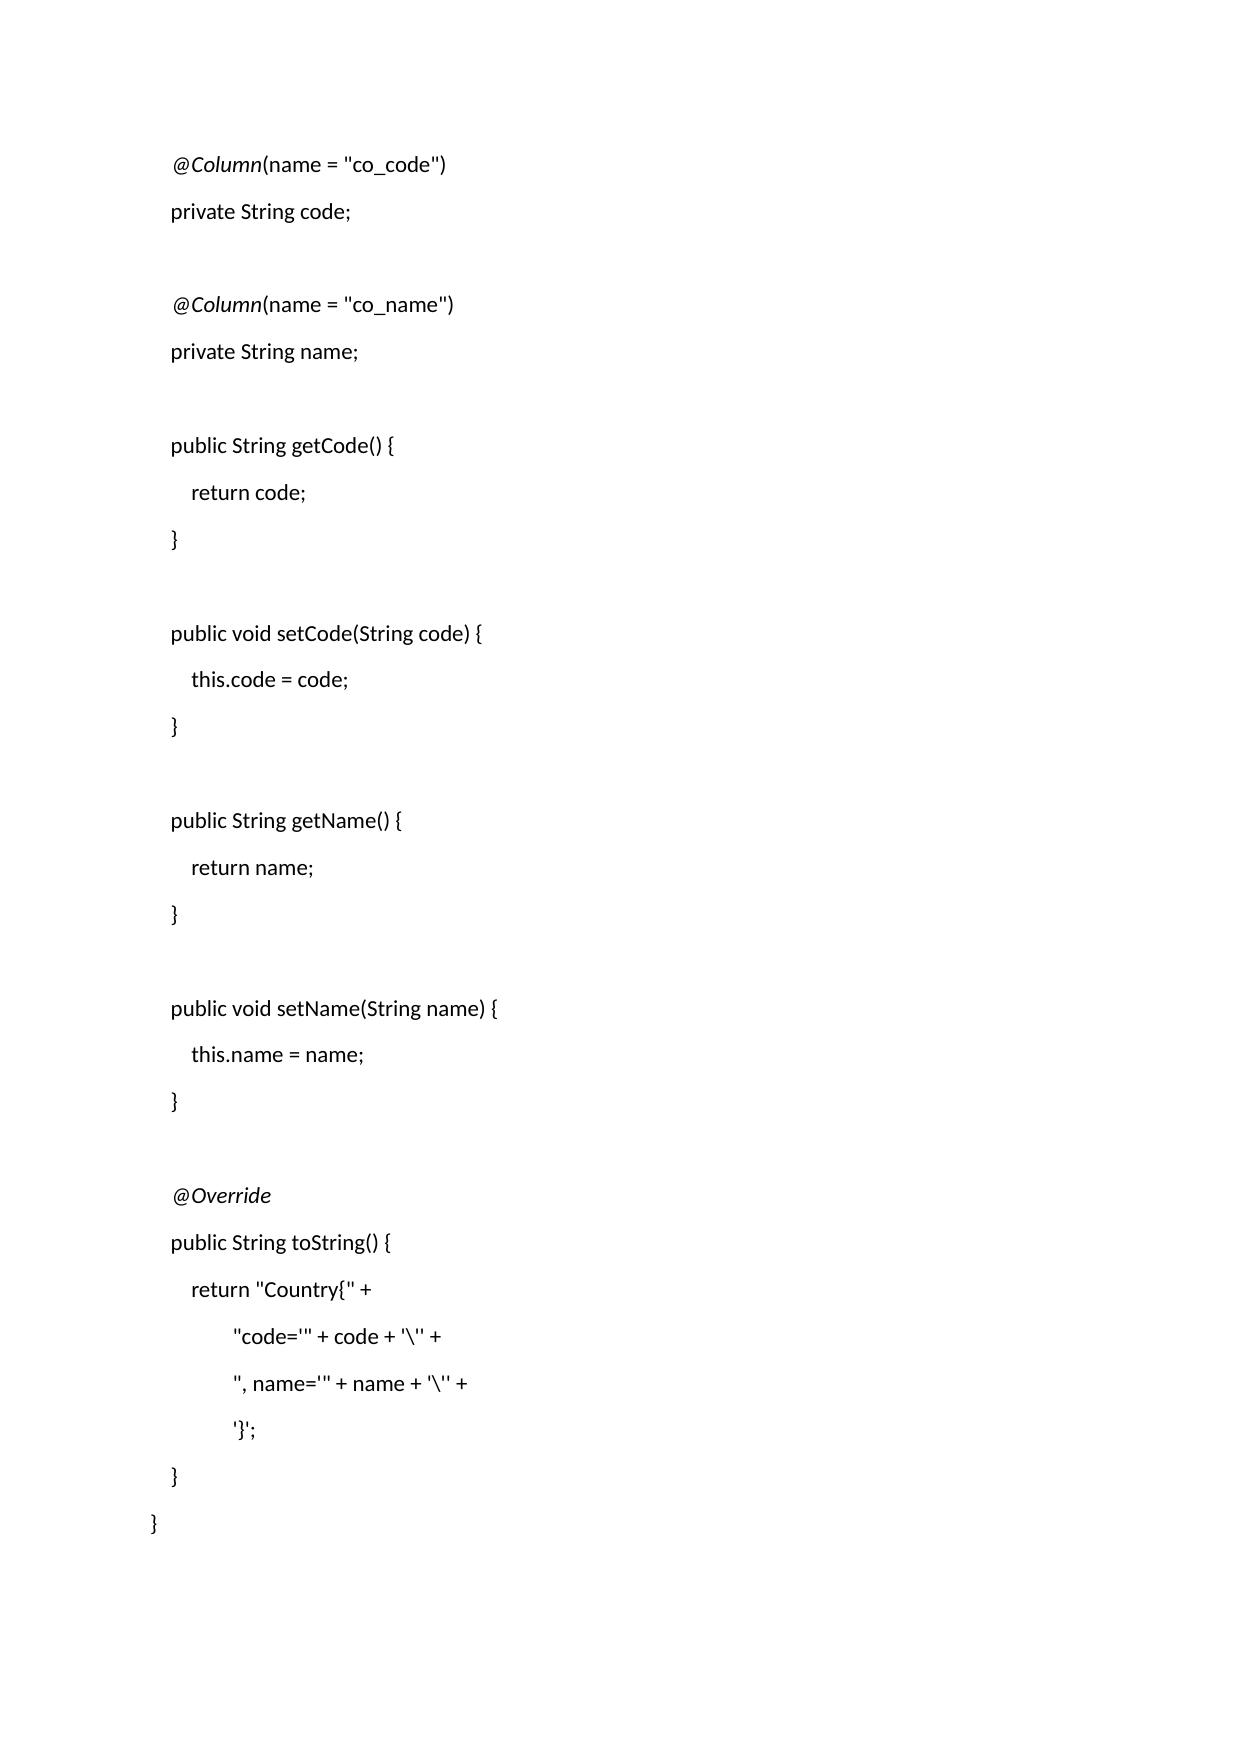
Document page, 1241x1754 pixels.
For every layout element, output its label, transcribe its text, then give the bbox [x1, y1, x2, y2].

text '}'; [150, 1416, 1090, 1444]
text public String getName() { [150, 806, 1090, 834]
text public void setCode(String code) { [150, 619, 1090, 647]
text } [150, 900, 1090, 928]
text } [150, 1087, 1090, 1116]
text } [150, 525, 1090, 553]
text this.code = code; [150, 666, 1090, 694]
text private String code; [150, 197, 1090, 225]
text this.name = name; [150, 1041, 1090, 1069]
text } [150, 1509, 1090, 1537]
text return name; [150, 853, 1090, 881]
text public void setName(String name) { [150, 994, 1090, 1022]
text return code; [150, 478, 1090, 506]
text @Column(name = "co_name") [150, 291, 1090, 319]
text return "Country{" + [150, 1275, 1090, 1303]
text private String name; [150, 337, 1090, 366]
text "code='" + code + '\'' + [150, 1322, 1090, 1350]
text @Override [150, 1181, 1090, 1209]
text } [150, 712, 1090, 741]
text } [150, 1462, 1090, 1491]
text ", name='" + name + '\'' + [150, 1369, 1090, 1397]
text @Column(name = "co_code") [150, 150, 1090, 178]
text public String toString() { [150, 1228, 1090, 1256]
text public String getCode() { [150, 431, 1090, 459]
